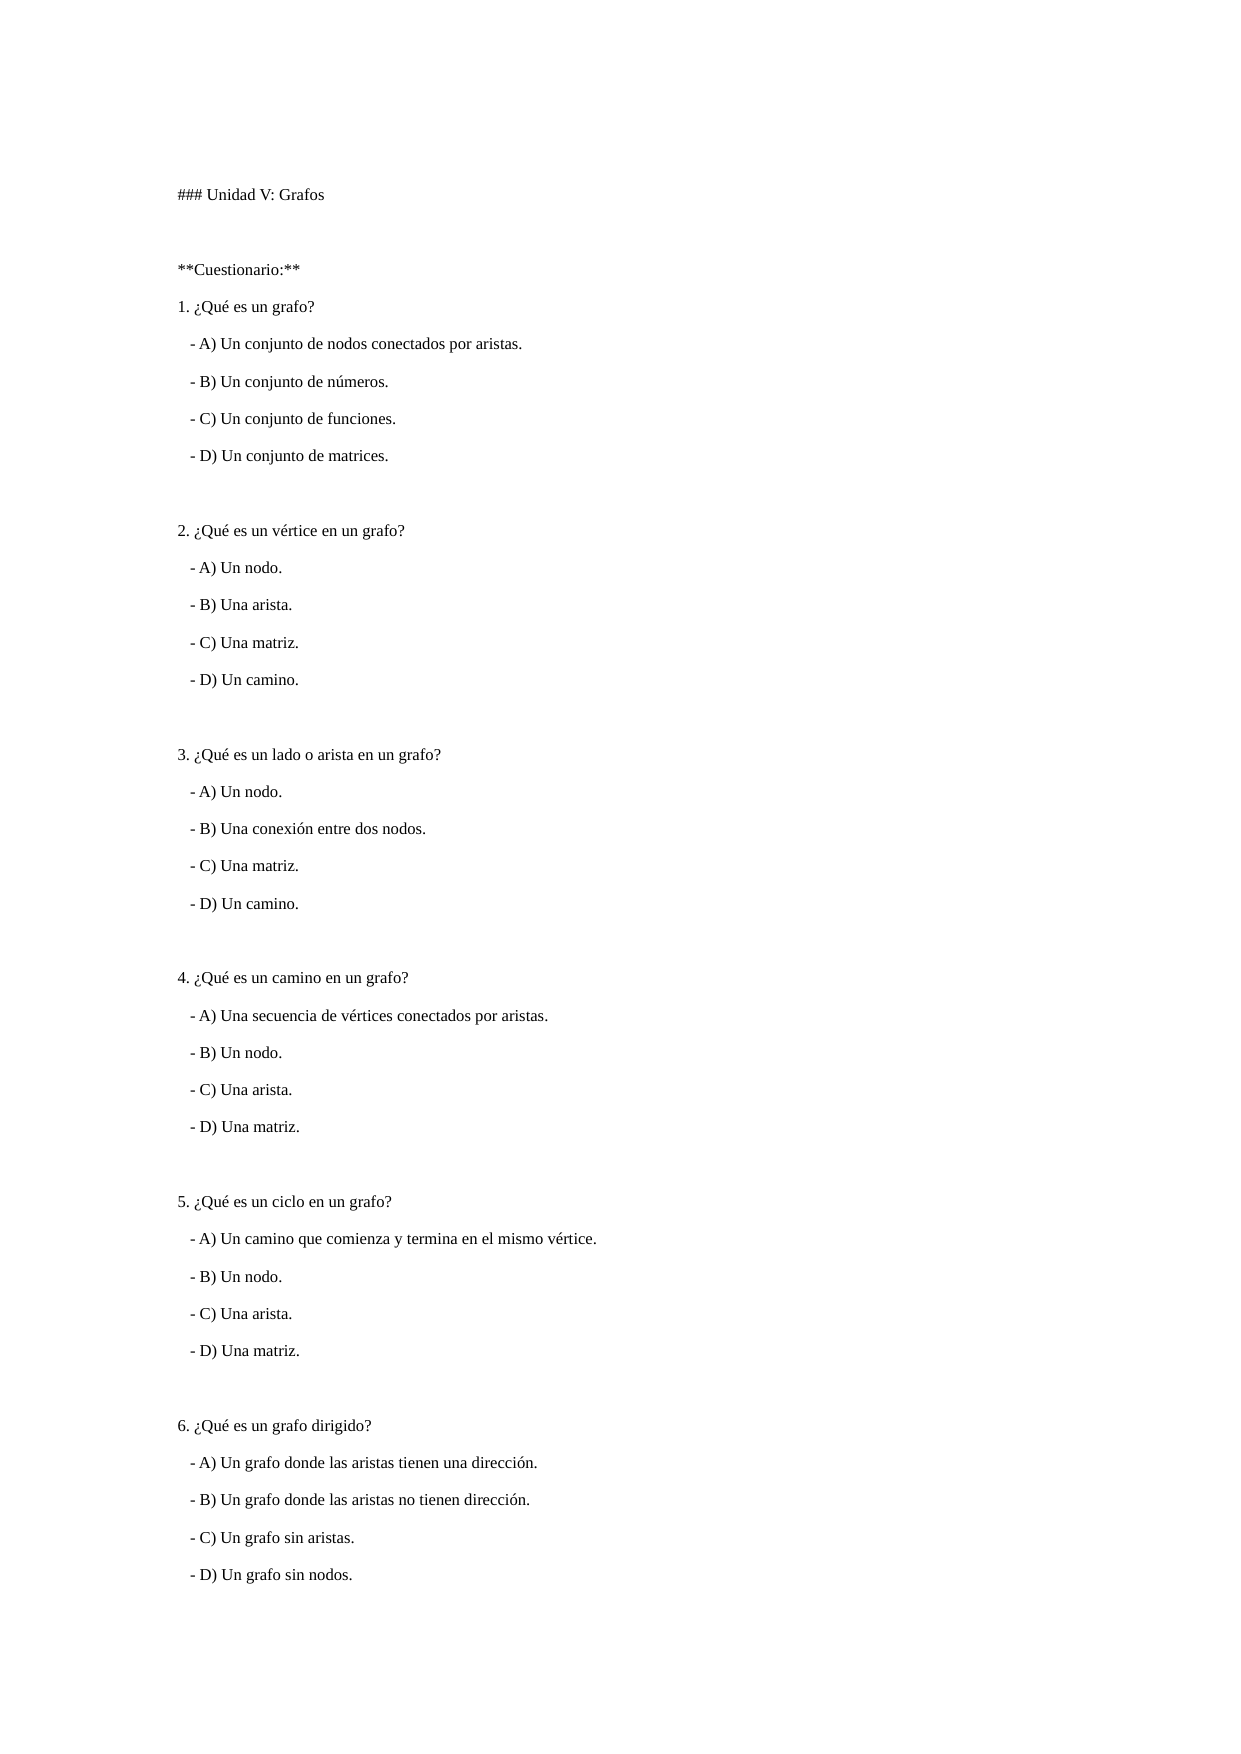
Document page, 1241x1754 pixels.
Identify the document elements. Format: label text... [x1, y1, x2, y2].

text - D) Un grafo sin nodos. [177, 1565, 1063, 1584]
text - B) Un grafo donde las aristas no tienen dirección. [177, 1490, 1063, 1509]
text - A) Un conjunto de nodos conectados por aristas. [177, 334, 1063, 353]
text 2. ¿Qué es un vértice en un grafo? [177, 521, 1063, 540]
text - A) Un nodo. [177, 782, 1063, 801]
text - D) Un camino. [177, 893, 1063, 913]
text - C) Un grafo sin aristas. [177, 1527, 1063, 1547]
text - B) Una conexión entre dos nodos. [177, 819, 1063, 838]
text - D) Una matriz. [177, 1341, 1063, 1360]
text - B) Un nodo. [177, 1043, 1063, 1062]
text - C) Una arista. [177, 1304, 1063, 1323]
text - A) Un nodo. [177, 558, 1063, 577]
text - C) Una matriz. [177, 632, 1063, 652]
text 3. ¿Qué es un lado o arista en un grafo? [177, 744, 1063, 763]
text - A) Un grafo donde las aristas tienen una dirección. [177, 1453, 1063, 1472]
text 1. ¿Qué es un grafo? [177, 297, 1063, 316]
text - C) Una arista. [177, 1080, 1063, 1099]
text - B) Un nodo. [177, 1266, 1063, 1286]
text - D) Un camino. [177, 670, 1063, 689]
text - A) Un camino que comienza y termina en el mismo vértice. [177, 1229, 1063, 1248]
text - A) Una secuencia de vértices conectados por aristas. [177, 1005, 1063, 1024]
text - C) Una matriz. [177, 856, 1063, 875]
text - D) Un conjunto de matrices. [177, 446, 1063, 465]
text - B) Un conjunto de números. [177, 371, 1063, 391]
text - B) Una arista. [177, 595, 1063, 614]
text 5. ¿Qué es un ciclo en un grafo? [177, 1192, 1063, 1211]
text - C) Un conjunto de funciones. [177, 409, 1063, 428]
text 4. ¿Qué es un camino en un grafo? [177, 968, 1063, 987]
text 6. ¿Qué es un grafo dirigido? [177, 1416, 1063, 1435]
text - D) Una matriz. [177, 1117, 1063, 1136]
text ### Unidad V: Grafos [177, 185, 1063, 204]
text **Cuestionario:** [177, 259, 1063, 279]
